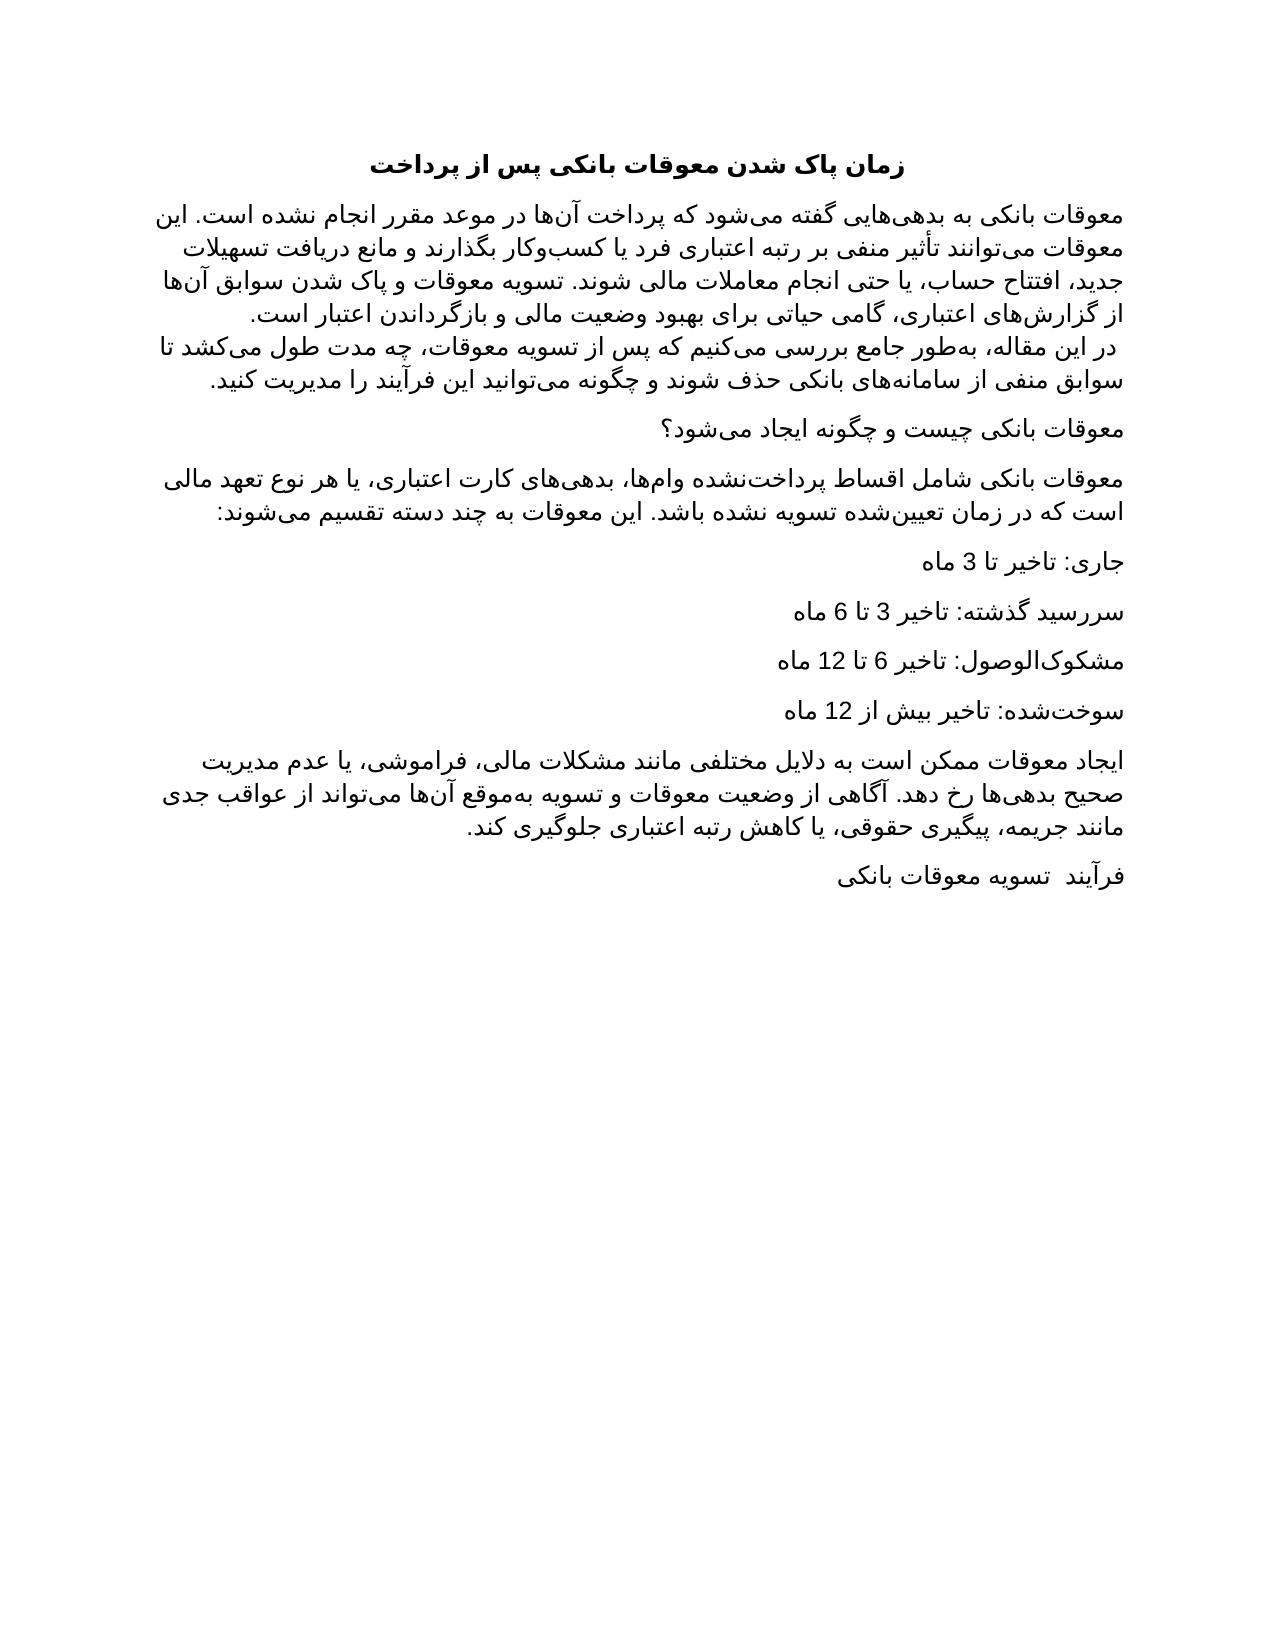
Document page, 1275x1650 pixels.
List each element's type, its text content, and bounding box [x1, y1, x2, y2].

text معوقات بانکی چیست و چگونه ایجاد می‌شود؟ [150, 414, 1125, 443]
text مشکوک‌الوصول: تاخیر 6 تا 12 ماه [150, 646, 1125, 675]
text فرآیند تسویه معوقات بانکی [150, 861, 1125, 890]
text جاری: تاخیر تا 3 ماه [150, 547, 1125, 576]
text زمان پاک شدن معوقات بانکی پس از پرداخت [150, 150, 1125, 179]
text معوقات بانکی شامل اقساط پرداخت‌نشده وام‌ها، بدهی‌های کارت اعتباری، یا هر نوع تعهد مالی است که در زمان تعیین‌شده تسویه نشده باشد. این معوقات به چند دسته تقسیم می‌شوند: [150, 464, 1125, 526]
text سوخت‌شده: تاخیر بیش از 12 ماه [150, 696, 1125, 725]
text سررسید گذشته: تاخیر 3 تا 6 ماه [150, 597, 1125, 625]
text ایجاد معوقات ممکن است به دلایل مختلفی مانند مشکلات مالی، فراموشی، یا عدم مدیریت صحیح بدهی‌ها رخ دهد. آگاهی از وضعیت معوقات و تسویه به‌موقع آن‌ها می‌تواند از عواقب جدی مانند جریمه، پیگیری حقوقی، یا کاهش رتبه اعتباری جلوگیری کند. [150, 746, 1125, 840]
text معوقات بانکی به بدهی‌هایی گفته می‌شود که پرداخت آن‌ها در موعد مقرر انجام نشده است. این معوقات می‌توانند تأثیر منفی بر رتبه اعتباری فرد یا کسب‌وکار بگذارند و مانع دریافت تسهیلات جدید، افتتاح حساب، یا حتی انجام معاملات مالی شوند. تسویه معوقات و پاک شدن سوابق آن‌ها از گزارش‌های اعتباری، گامی حیاتی برای بهبود وضعیت مالی و بازگرداندن اعتبار است. در این مقاله، به‌طور جامع بررسی می‌کنیم که پس از تسویه معوقات، چه مدت طول می‌کشد تا سوابق منفی از سامانه‌های بانکی حذف شوند و چگونه می‌توانید این فرآیند را مدیریت کنید. [150, 200, 1125, 393]
